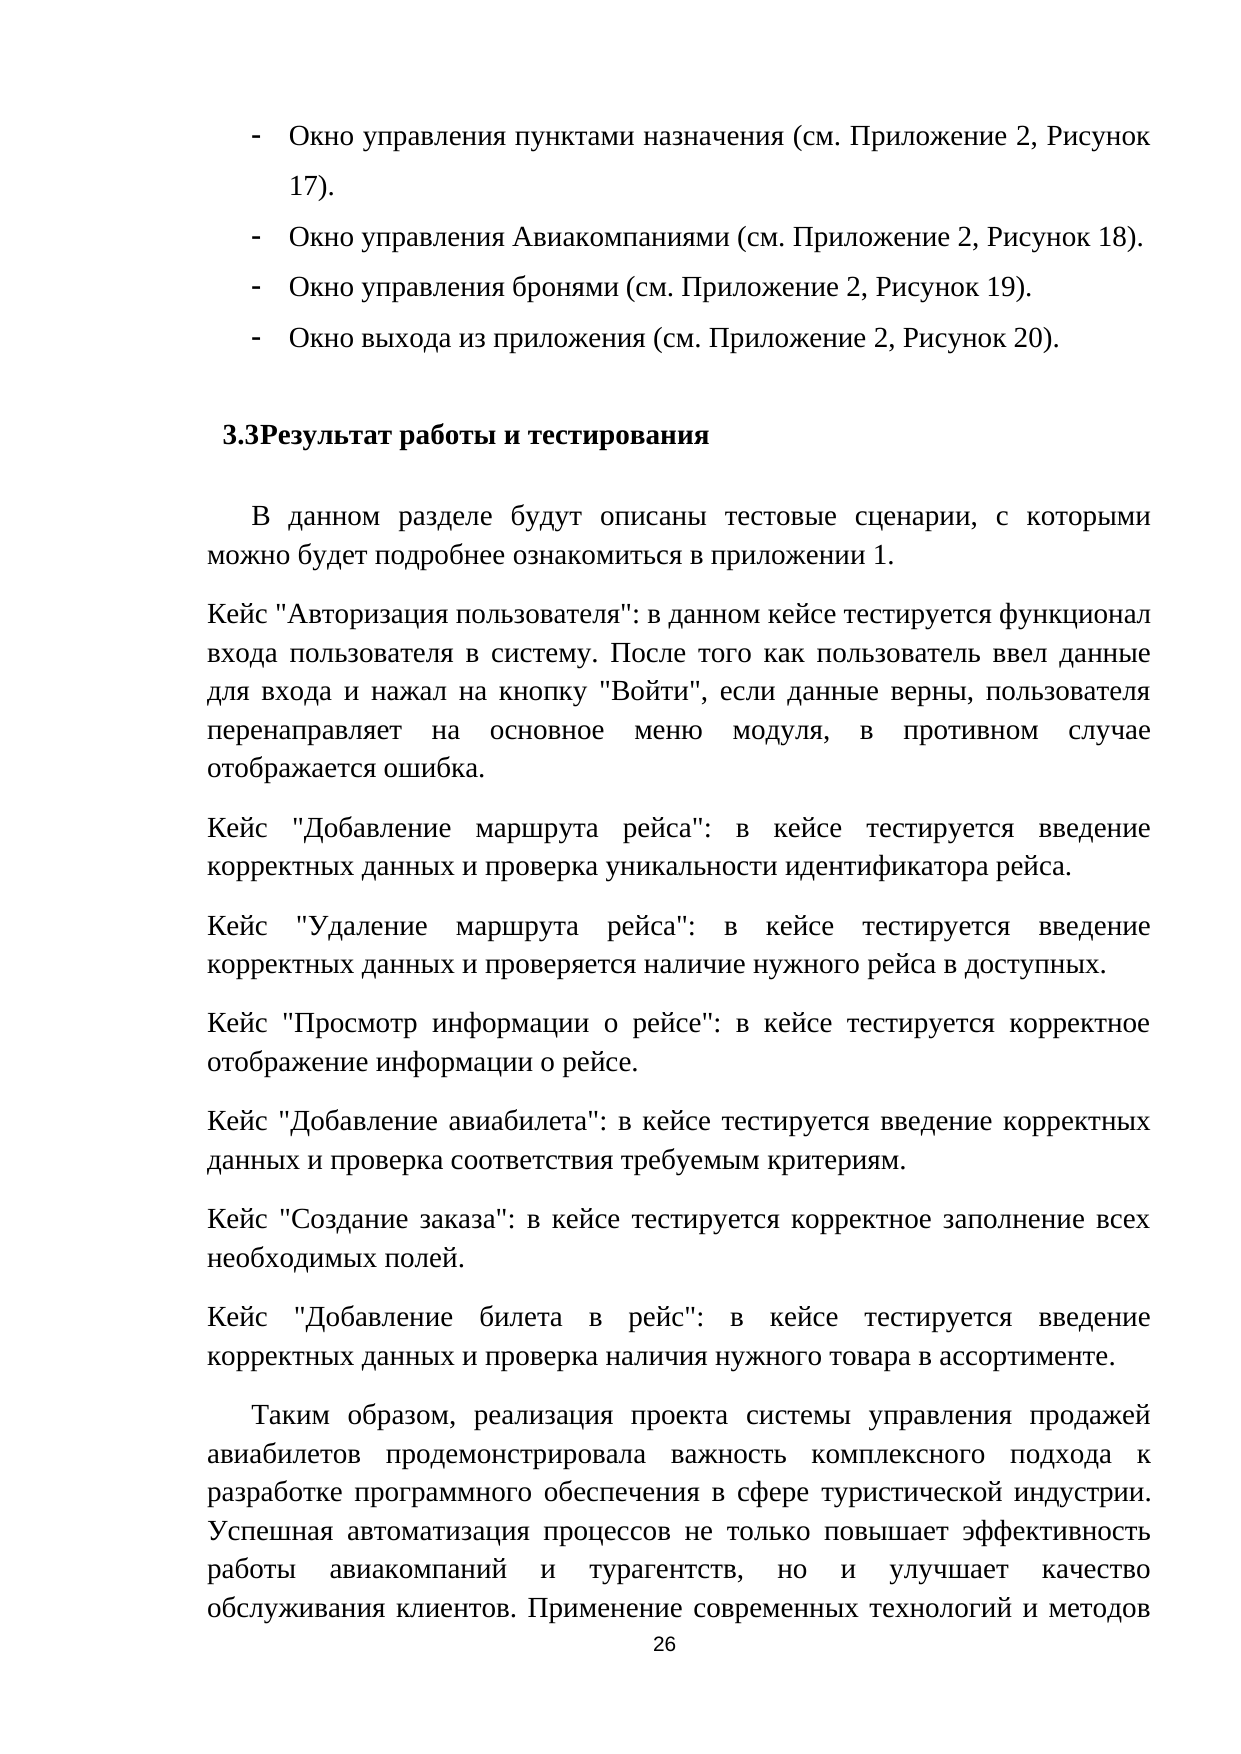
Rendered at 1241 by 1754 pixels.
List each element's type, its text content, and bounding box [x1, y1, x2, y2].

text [207, 1397, 1152, 1513]
text Кейс "Авторизация пользователя": в данном кейсе тестируется функционал входа пользователя в систему. После того как пользователь ввел данные для входа и нажал на кнопку "Войти", если данные верны, пользователя перенаправляет на основное меню модуля, в противном случае отображается ошибка. [207, 596, 1152, 784]
list Окно выхода из приложения (см. Приложение 2, Рисунок 20). [251, 320, 1152, 353]
text Кейс "Создание заказа": в кейсе тестируется корректное заполнение всех необходимых полей. [207, 1201, 1152, 1273]
list Окно управления пунктами назначения (см. Приложение 2, Рисунок 17). [251, 118, 1152, 202]
list Окно управления бронями (см. Приложение 2, Рисунок 19). [251, 269, 1152, 303]
list Окно управления Авиакомпаниями (см. Приложение 2, Рисунок 18). [251, 219, 1152, 252]
subtitle Результат работы и тестирования [222, 417, 1152, 451]
text Кейс "Добавление маршрута рейса": в кейсе тестируется введение корректных данных и проверка уникальности идентификатора рейса. [207, 810, 1152, 882]
text Кейс "Добавление авиабилета": в кейсе тестируется введение корректных данных и проверка соответствия требуемым критериям. [207, 1103, 1152, 1176]
text Кейс "Удаление маршрута рейса": в кейсе тестируется введение корректных данных и проверяется наличие нужного рейса в доступных. [207, 908, 1152, 980]
text Кейс "Просмотр информации о рейсе": в кейсе тестируется корректное отображение информации о рейсе. [207, 1006, 1152, 1078]
text Кейс "Добавление билета в рейс": в кейсе тестируется введение корректных данных и проверка наличия нужного товара в ассортименте. [207, 1299, 1152, 1371]
text В данном разделе будут описаны тестовые сценарии, с которыми можно будет подробнее ознакомиться в приложении 1. [207, 498, 1152, 570]
